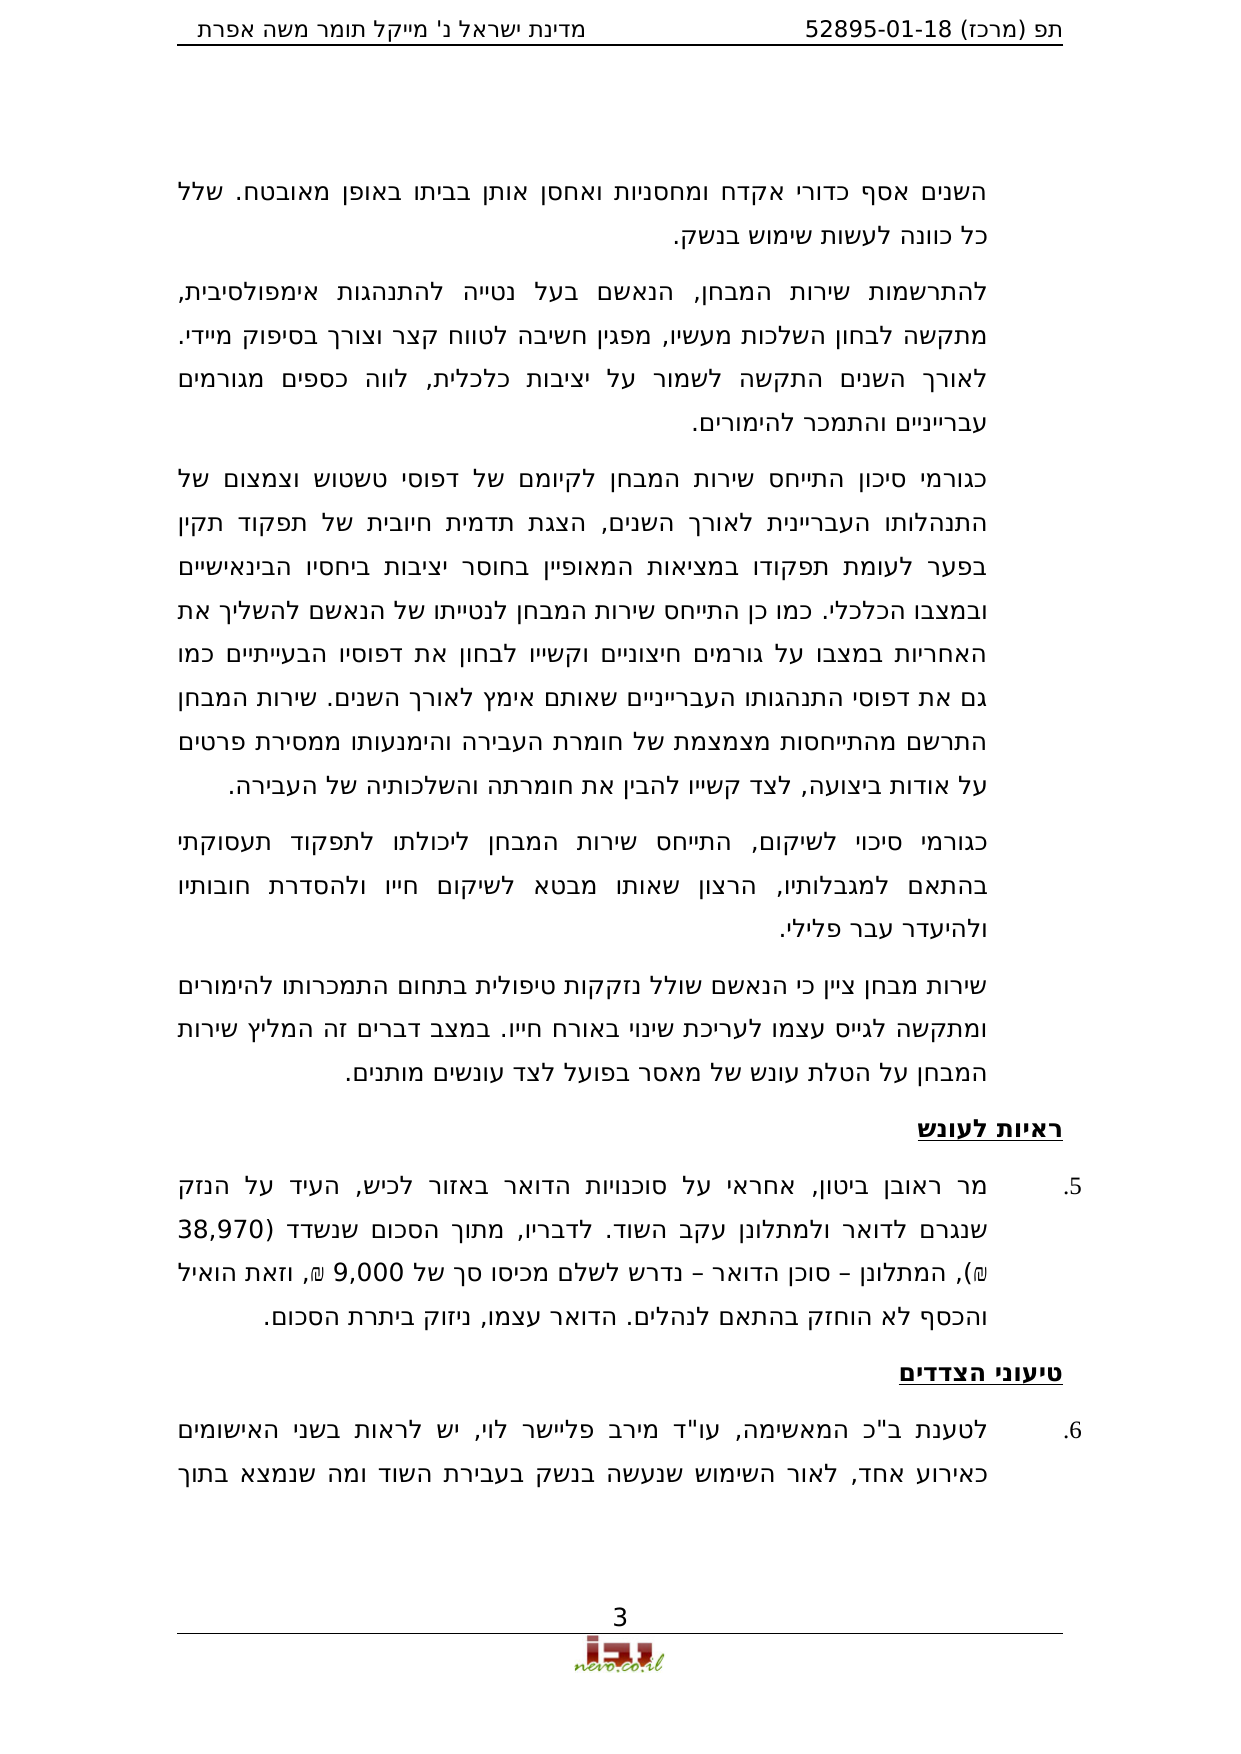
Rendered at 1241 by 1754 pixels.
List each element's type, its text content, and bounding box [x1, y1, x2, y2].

text טיעוני הצדדים [177, 1359, 1063, 1388]
list מר ראובן ביטון, אחראי על סוכנויות הדואר באזור לכיש, העיד על הנזק שנגרם לדואר ולמתלונן עקב השוד. לדבריו, מתוך הסכום שנשדד (38,970 ₪), המתלונן – סוכן הדואר – נדרש לשלם מכיסו סך של 9,000 ₪, וזאת הואיל והכסף לא הוחזק בהתאם לנהלים. הדואר עצמו, ניזוק ביתרת הסכום. [177, 1171, 1063, 1332]
picture [574, 1635, 666, 1673]
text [177, 177, 988, 250]
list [177, 1415, 1063, 1488]
text כגורמי סיכוי לשיקום, התייחס שירות המבחן ליכולתו לתפקוד תעסוקתי בהתאם למגבלותיו, הרצון שאותו מבטא לשיקום חייו ולהסדרת חובותיו ולהיעדר עבר פלילי. [177, 827, 988, 944]
text שירות מבחן ציין כי הנאשם שולל נזקקות טיפולית בתחום התמכרותו להימורים ומתקשה לגייס עצמו לעריכת שינוי באורח חייו. במצב דברים זה המליץ שירות המבחן על הטלת עונש של מאסר בפועל לצד עונשים מותנים. [177, 971, 988, 1088]
text ראיות לעונש [177, 1115, 1063, 1144]
text כגורמי סיכון התייחס שירות המבחן לקיומם של דפוסי טשטוש וצמצום של התנהלותו העבריינית לאורך השנים, הצגת תדמית חיובית של תפקוד תקין בפער לעומת תפקודו במציאות המאופיין בחוסר יציבות ביחסיו הבינאישיים ובמצבו הכלכלי. כמו כן התייחס שירות המבחן לנטייתו של הנאשם להשליך את האחריות במצבו על גורמים חיצוניים וקשייו לבחון את דפוסיו הבעייתיים כמו גם את דפוסי התנהגותו העברייניים שאותם אימץ לאורך השנים. שירות המבחן התרשם מהתייחסות מצמצמת של חומרת העבירה והימנעותו ממסירת פרטים על אודות ביצועה, לצד קשייו להבין את חומרתה והשלכותיה של העבירה. [177, 465, 988, 800]
text להתרשמות שירות המבחן, הנאשם בעל נטייה להתנהגות אימפולסיבית, מתקשה לבחון השלכות מעשיו, מפגין חשיבה לטווח קצר וצורך בסיפוק מיידי. לאורך השנים התקשה לשמור על יציבות כלכלית, לווה כספים מגורמים עברייניים והתמכר להימורים. [177, 277, 988, 438]
